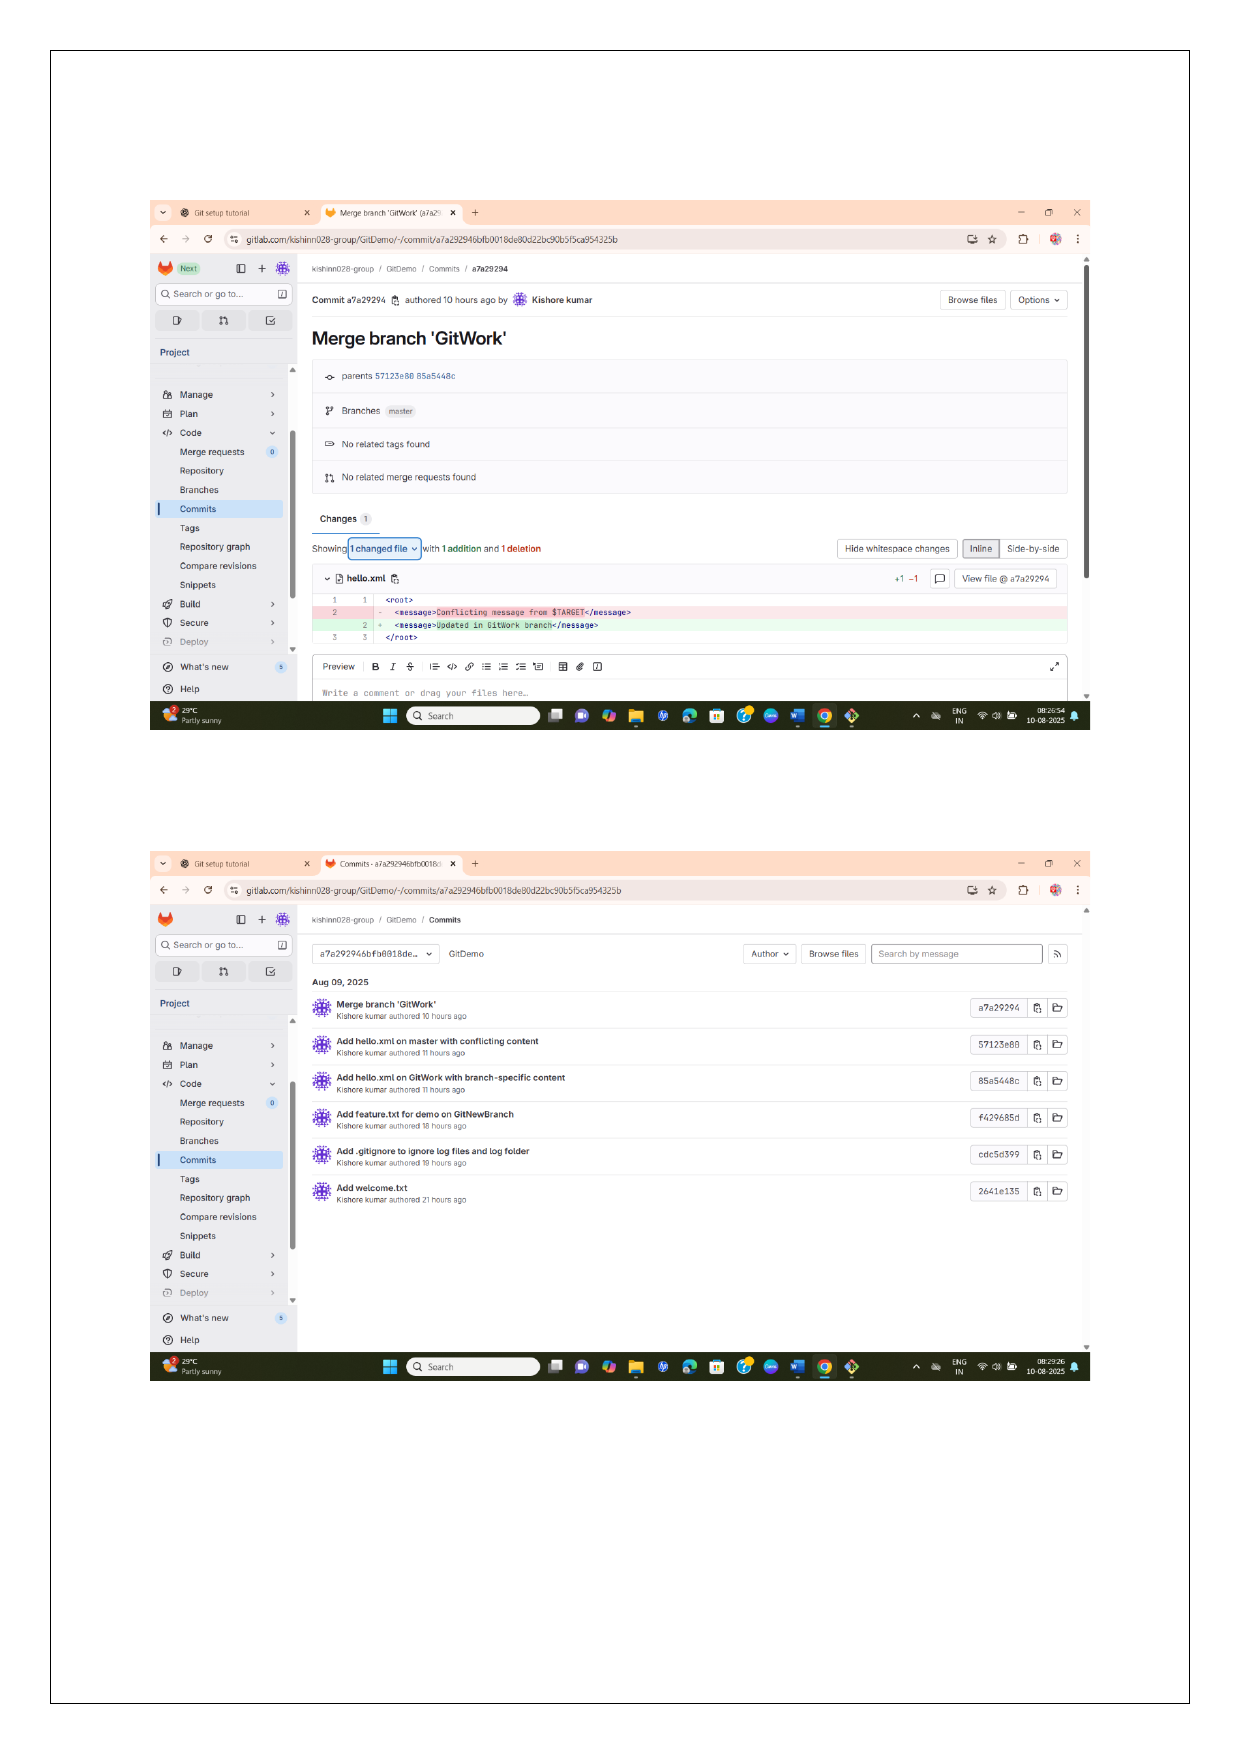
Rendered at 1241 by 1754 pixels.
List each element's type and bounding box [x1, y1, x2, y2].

picture [150, 851, 1091, 1381]
picture [150, 200, 1091, 730]
